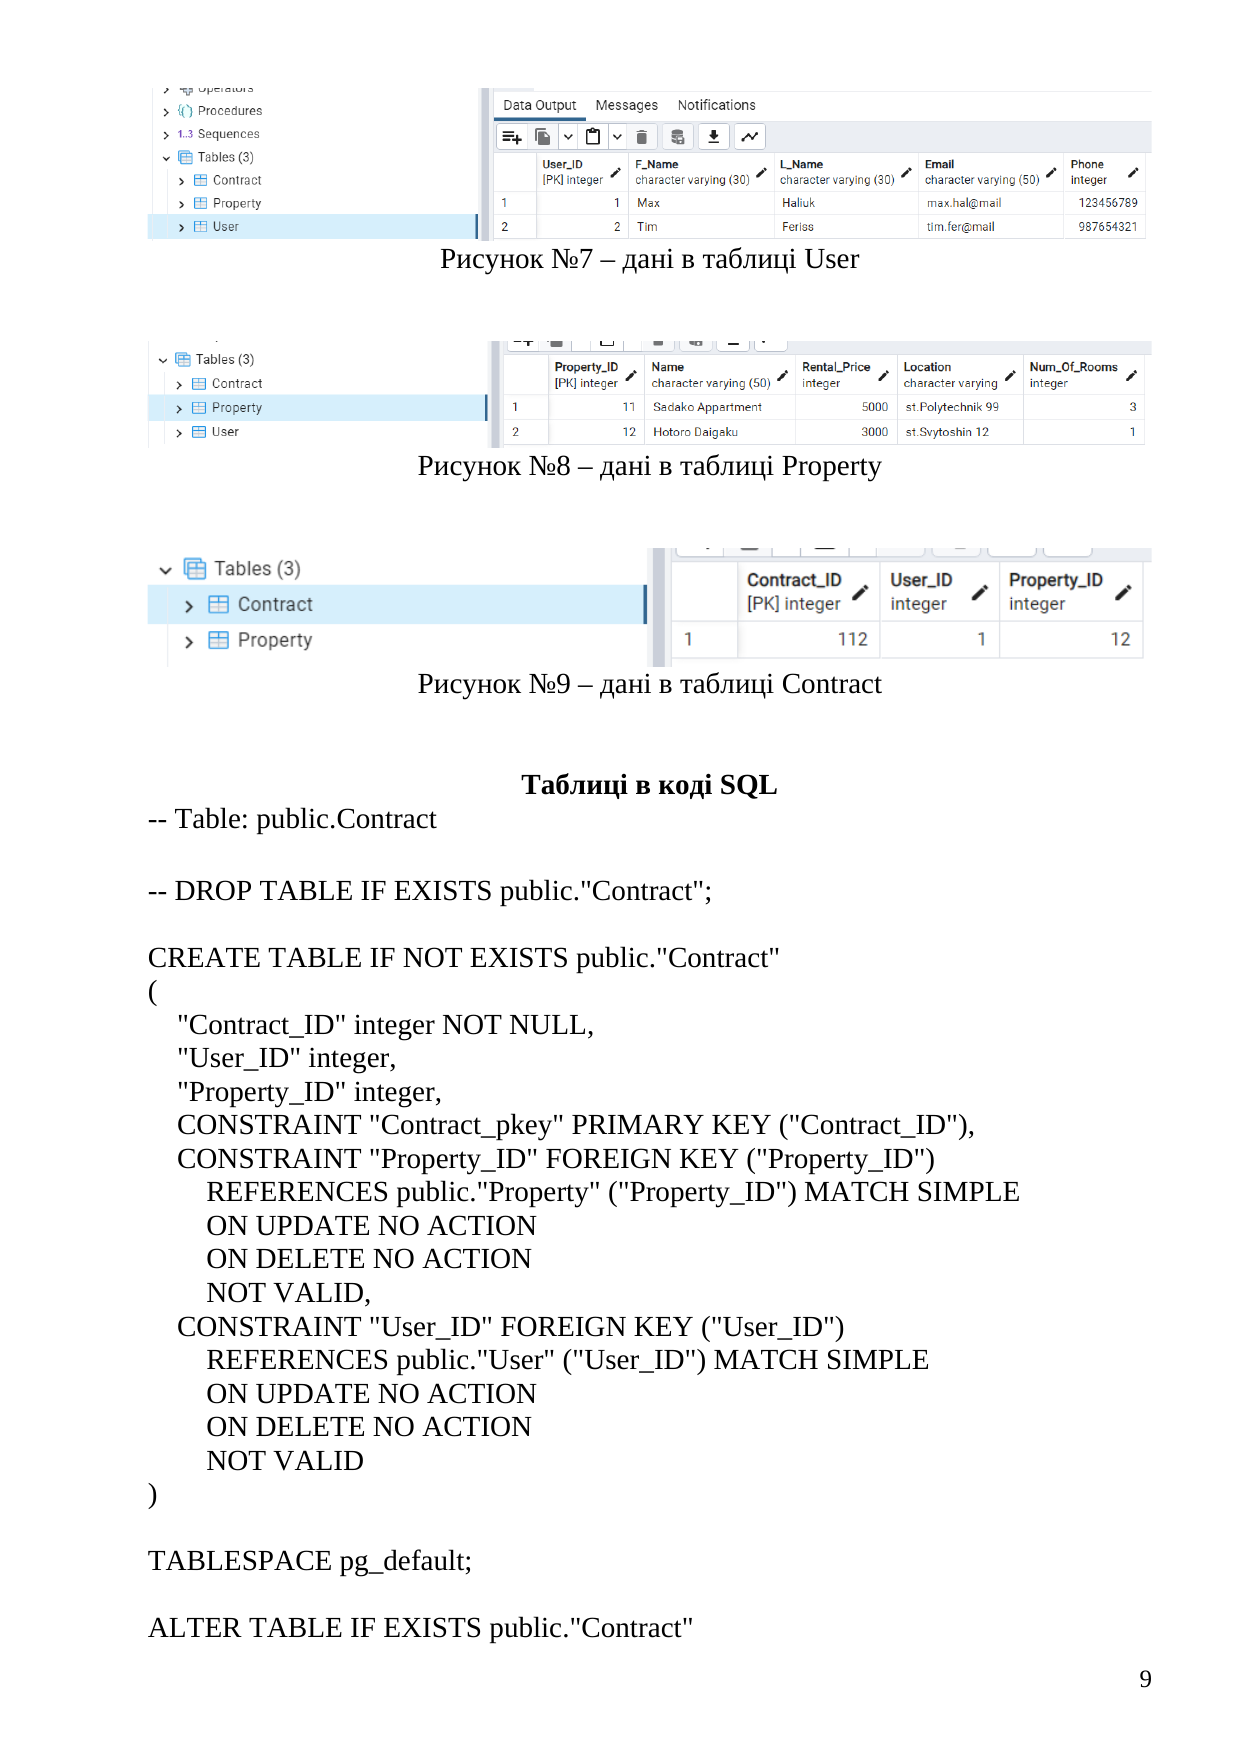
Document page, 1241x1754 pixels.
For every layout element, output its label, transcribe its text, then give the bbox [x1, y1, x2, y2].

text Рисунок №8 – дані в таблиці Property [148, 448, 1152, 481]
text ON DELETE NO ACTION [148, 1409, 1152, 1443]
text REFERENCES public."Property" ("Property_ID") MATCH SIMPLE [148, 1174, 1152, 1208]
text "Contract_ID" integer NOT NULL, [148, 1007, 1152, 1040]
text "User_ID" integer, [148, 1040, 1152, 1074]
text CONSTRAINT "User_ID" FOREIGN KEY ("User_ID") [148, 1309, 1152, 1342]
text ) [148, 1476, 1152, 1510]
text -- DROP TABLE IF EXISTS public."Contract"; [148, 873, 1152, 906]
text CONSTRAINT "Contract_pkey" PRIMARY KEY ("Contract_ID"), [148, 1107, 1152, 1141]
text ON UPDATE NO ACTION [148, 1208, 1152, 1242]
text NOT VALID, [148, 1275, 1152, 1309]
text Рисунок №7 – дані в таблиці User [148, 241, 1152, 274]
picture [147, 341, 1152, 448]
text "Property_ID" integer, [148, 1074, 1152, 1107]
text NOT VALID [148, 1443, 1152, 1476]
text TABLESPACE pg_default; [148, 1543, 1152, 1577]
text Таблиці в коді SQL [148, 767, 1152, 801]
text CONSTRAINT "Property_ID" FOREIGN KEY ("Property_ID") [148, 1141, 1152, 1174]
text ALTER TABLE IF EXISTS public."Contract" [148, 1611, 1152, 1644]
text Рисунок №9 – дані в таблиці Contract [148, 667, 1152, 700]
picture [147, 88, 1152, 241]
text -- Table: public.Contract [148, 801, 1152, 834]
text ON DELETE NO ACTION [148, 1242, 1152, 1275]
text ( [148, 973, 1152, 1007]
text CREATE TABLE IF NOT EXISTS public."Contract" [148, 940, 1152, 973]
text REFERENCES public."User" ("User_ID") MATCH SIMPLE [148, 1342, 1152, 1376]
text ON UPDATE NO ACTION [148, 1376, 1152, 1409]
picture [147, 548, 1152, 667]
